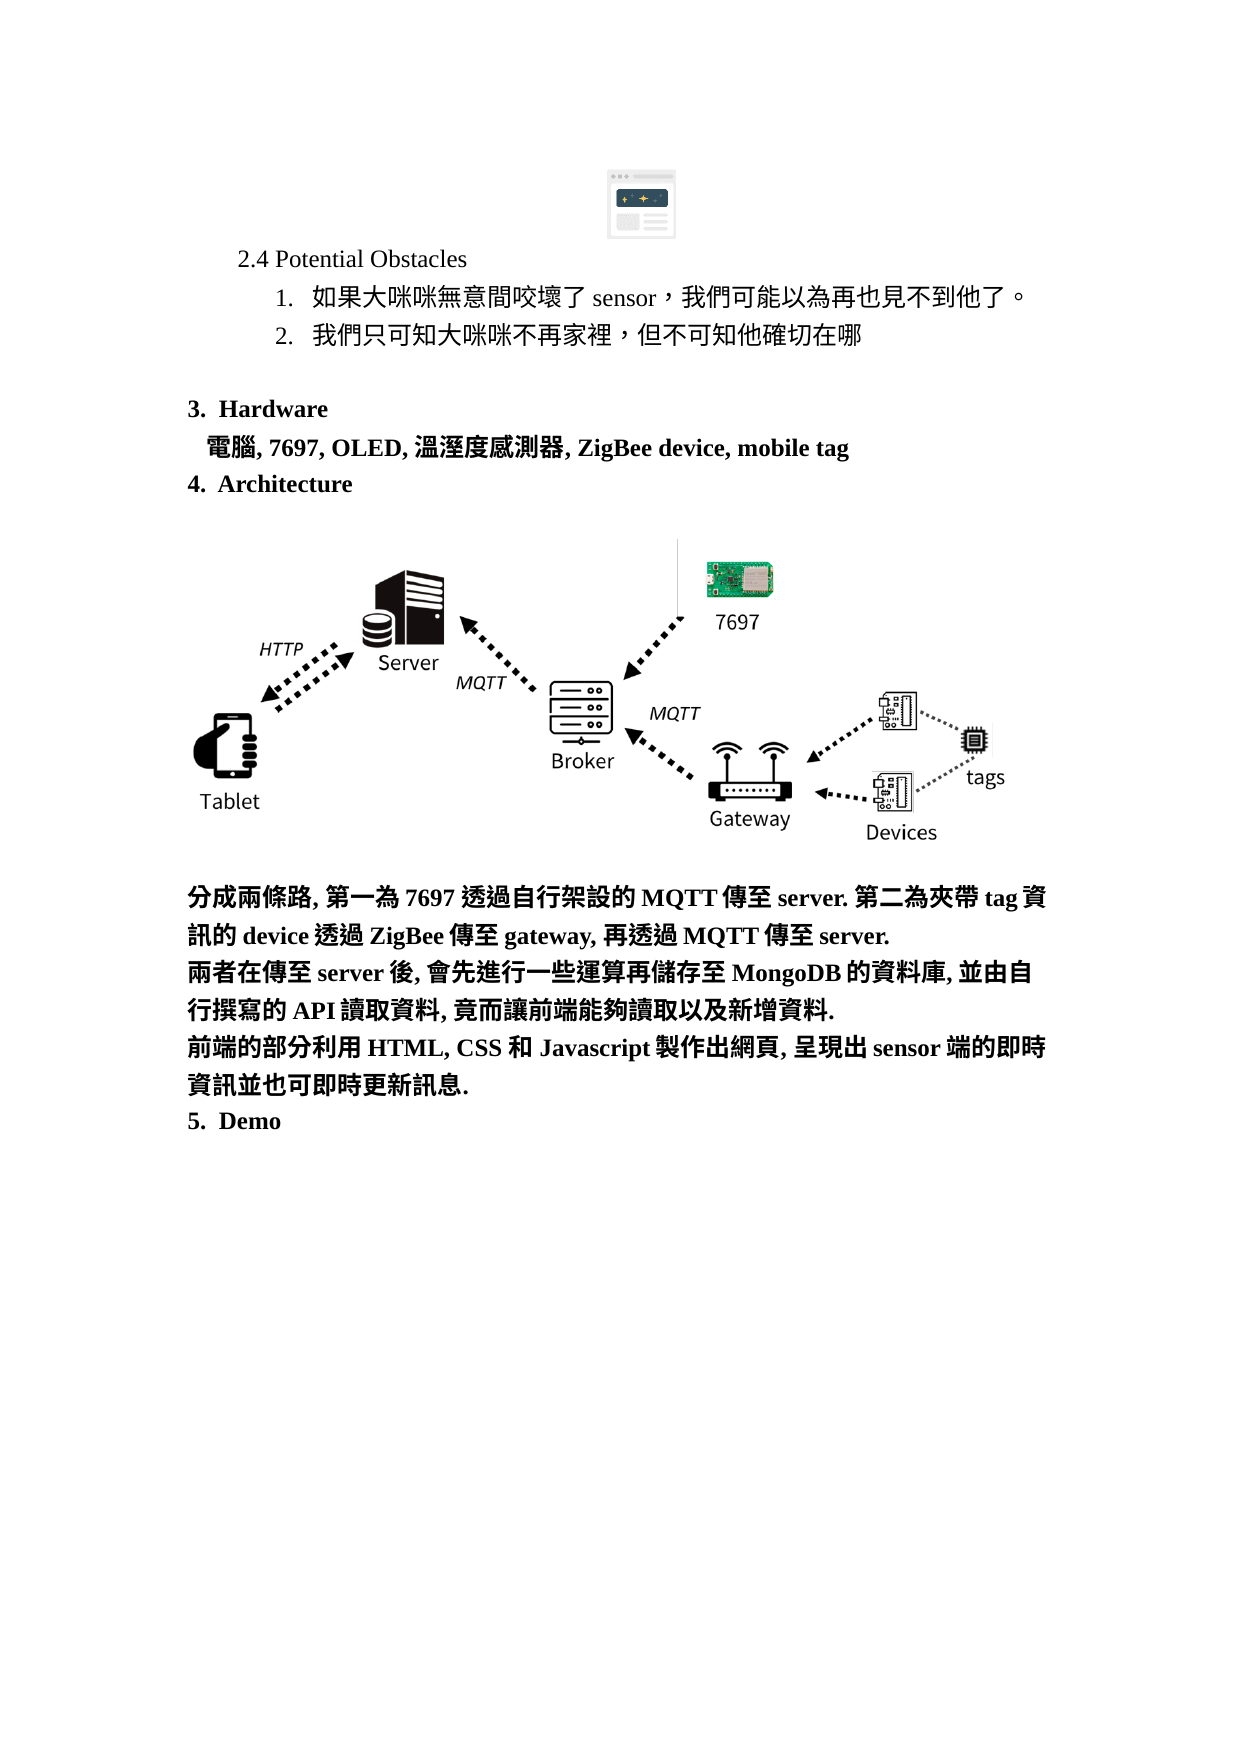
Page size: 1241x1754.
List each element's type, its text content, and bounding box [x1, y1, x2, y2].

text 電腦, 7697, OLED, 溫溼度感測器, ZigBee device, mobile tag [187, 427, 1053, 464]
list 如果大咪咪無意間咬壞了sensor，我們可能以為再也見不到他了。 [275, 277, 1053, 314]
text 前端的部分利用HTML, CSS 和 Javascript製作出網頁, 呈現出sensor端的即時資訊並也可即時更新訊息. [187, 1027, 1053, 1102]
picture [187, 539, 1053, 857]
text 4. Architecture [187, 464, 1053, 502]
text 兩者在傳至server後, 會先進行一些運算再儲存至MongoDB的資料庫, 並由自行撰寫的API讀取資料, 竟而讓前端能夠讀取以及新增資料. [187, 952, 1053, 1027]
text 分成兩條路, 第一為7697 透過自行架設的MQTT傳至server. 第二為夾帶tag資訊的device透過ZigBee傳至gateway, 再透過MQTT傳至server. [187, 877, 1053, 952]
list 我們只可知大咪咪不再家裡，但不可知他確切在哪 [275, 314, 1053, 352]
text 5. Demo [187, 1102, 1053, 1139]
list Potential Obstacles [237, 239, 1053, 277]
text 3. Hardware [187, 389, 1053, 427]
picture [603, 168, 676, 237]
